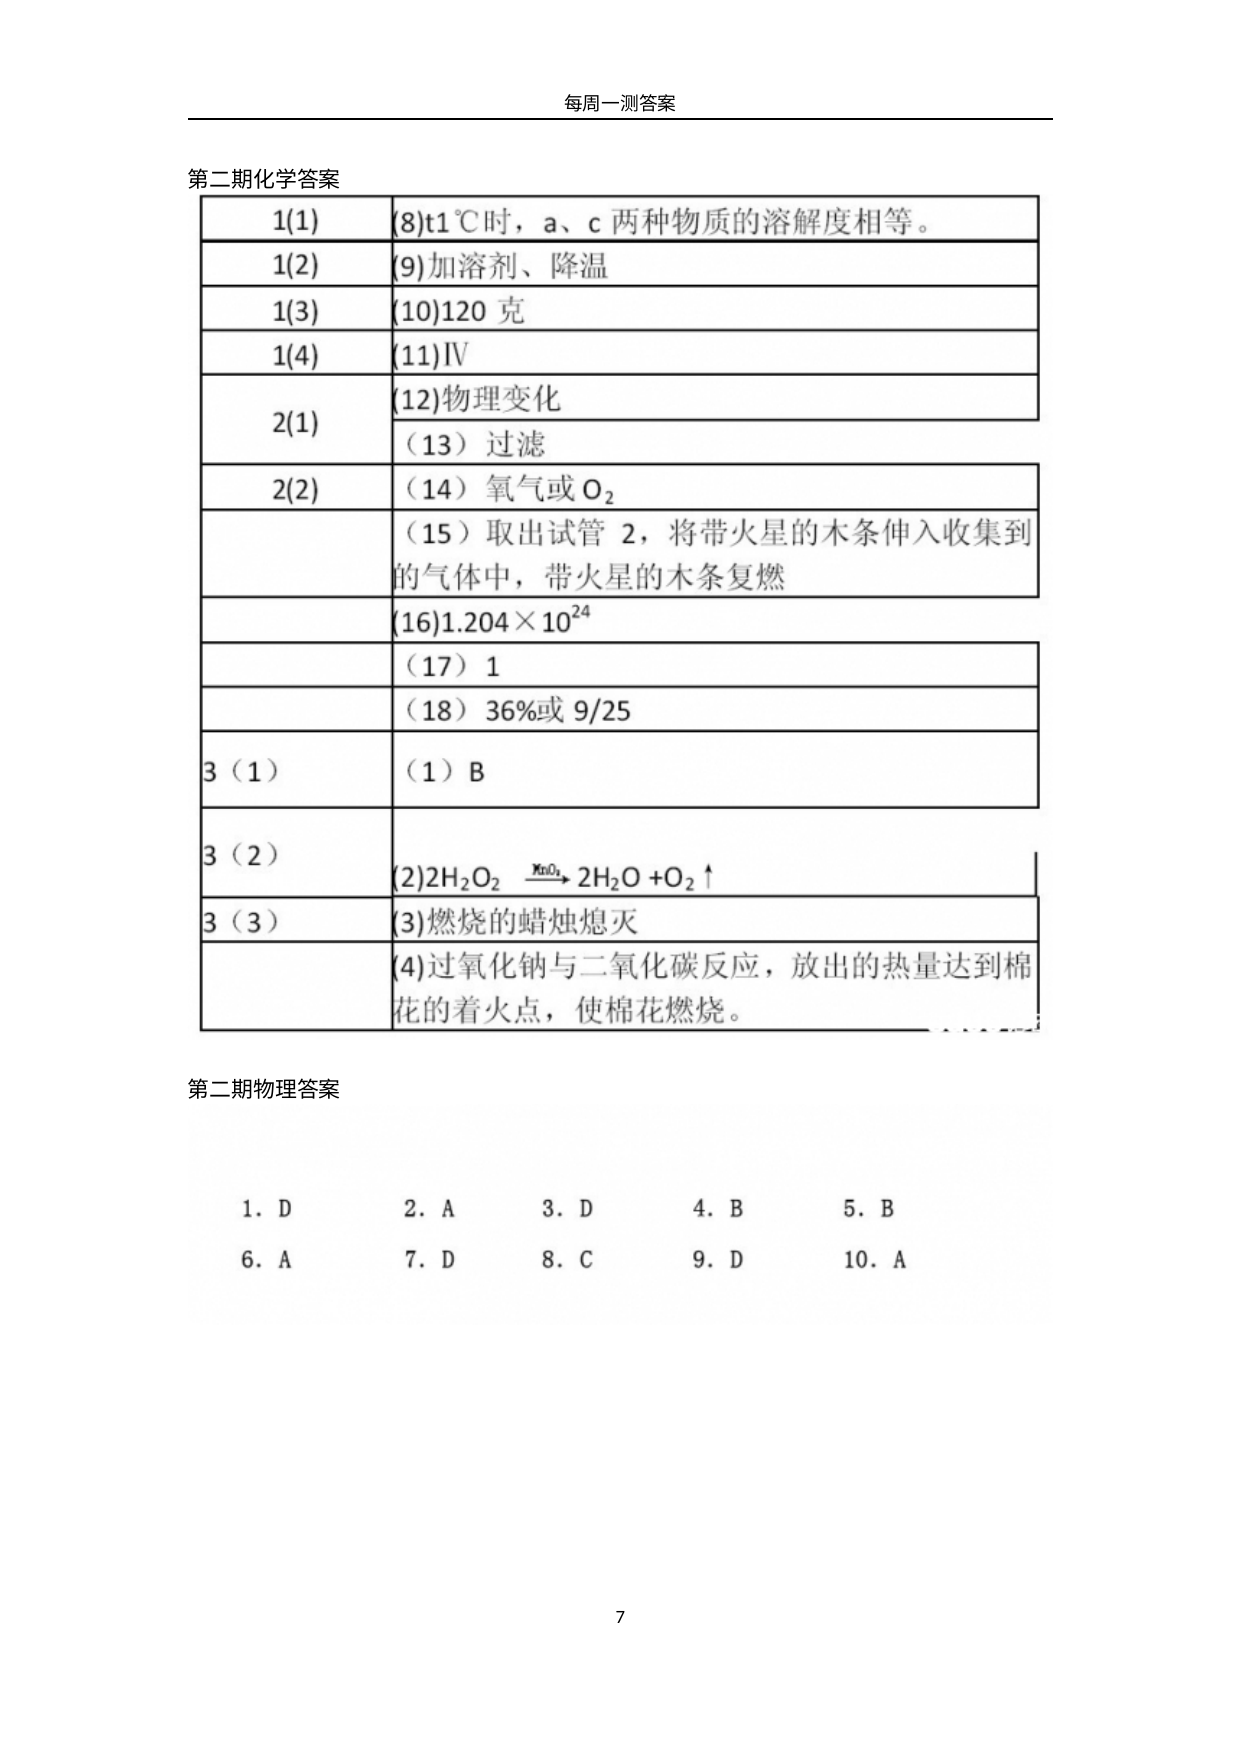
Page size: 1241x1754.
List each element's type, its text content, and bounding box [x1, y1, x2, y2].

picture [187, 194, 1053, 1040]
text 第二期物理答案 [187, 1072, 1053, 1104]
picture [187, 1104, 1053, 1325]
text 第二期化学答案 [187, 162, 1053, 194]
